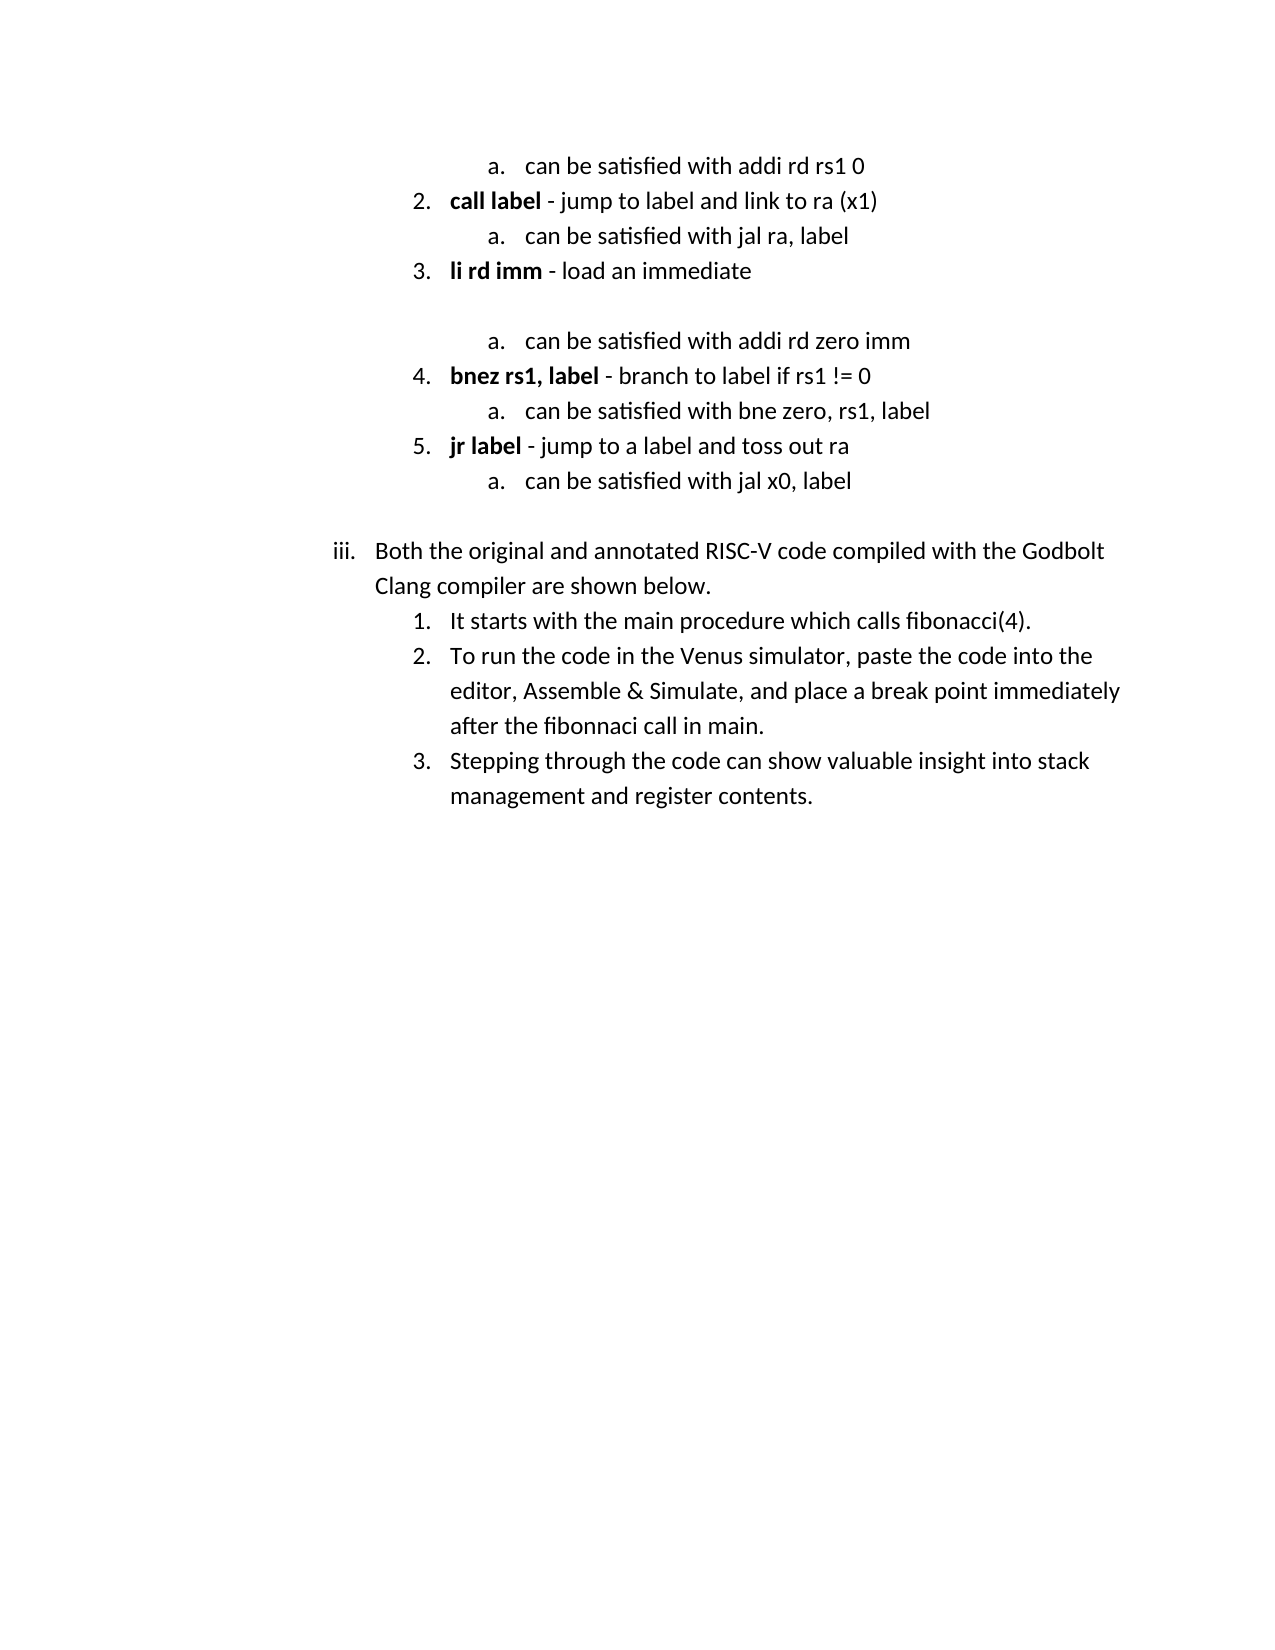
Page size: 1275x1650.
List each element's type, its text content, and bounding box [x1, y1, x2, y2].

list bnez rs1, label - branch to label if rs1 != 0 [412, 360, 1125, 391]
list Stepping through the code can show valuable insight into stack management and register contents. [412, 745, 1125, 811]
list can be satisfied with jal ra, label [487, 220, 1125, 251]
list can be satisfied with jal x0, label [487, 465, 1125, 496]
list It starts with the main procedure which calls fibonacci(4). [412, 605, 1125, 636]
list call label - jump to label and link to ra (x1) [412, 185, 1125, 216]
list can be satisfied with bne zero, rs1, label [487, 395, 1125, 426]
list Both the original and annotated RISC-V code compiled with the Godbolt Clang compiler are shown below. [356, 535, 1125, 601]
list jr label - jump to a label and toss out ra [412, 430, 1125, 461]
list can be satisfied with addi rd rs1 0 [487, 150, 1125, 181]
list li rd imm - load an immediate [412, 255, 1125, 321]
list can be satisfied with addi rd zero imm [487, 325, 1125, 356]
list To run the code in the Venus simulator, paste the code into the editor, Assemble & Simulate, and place a break point immediately after the fibonnaci call in main. [412, 640, 1125, 741]
